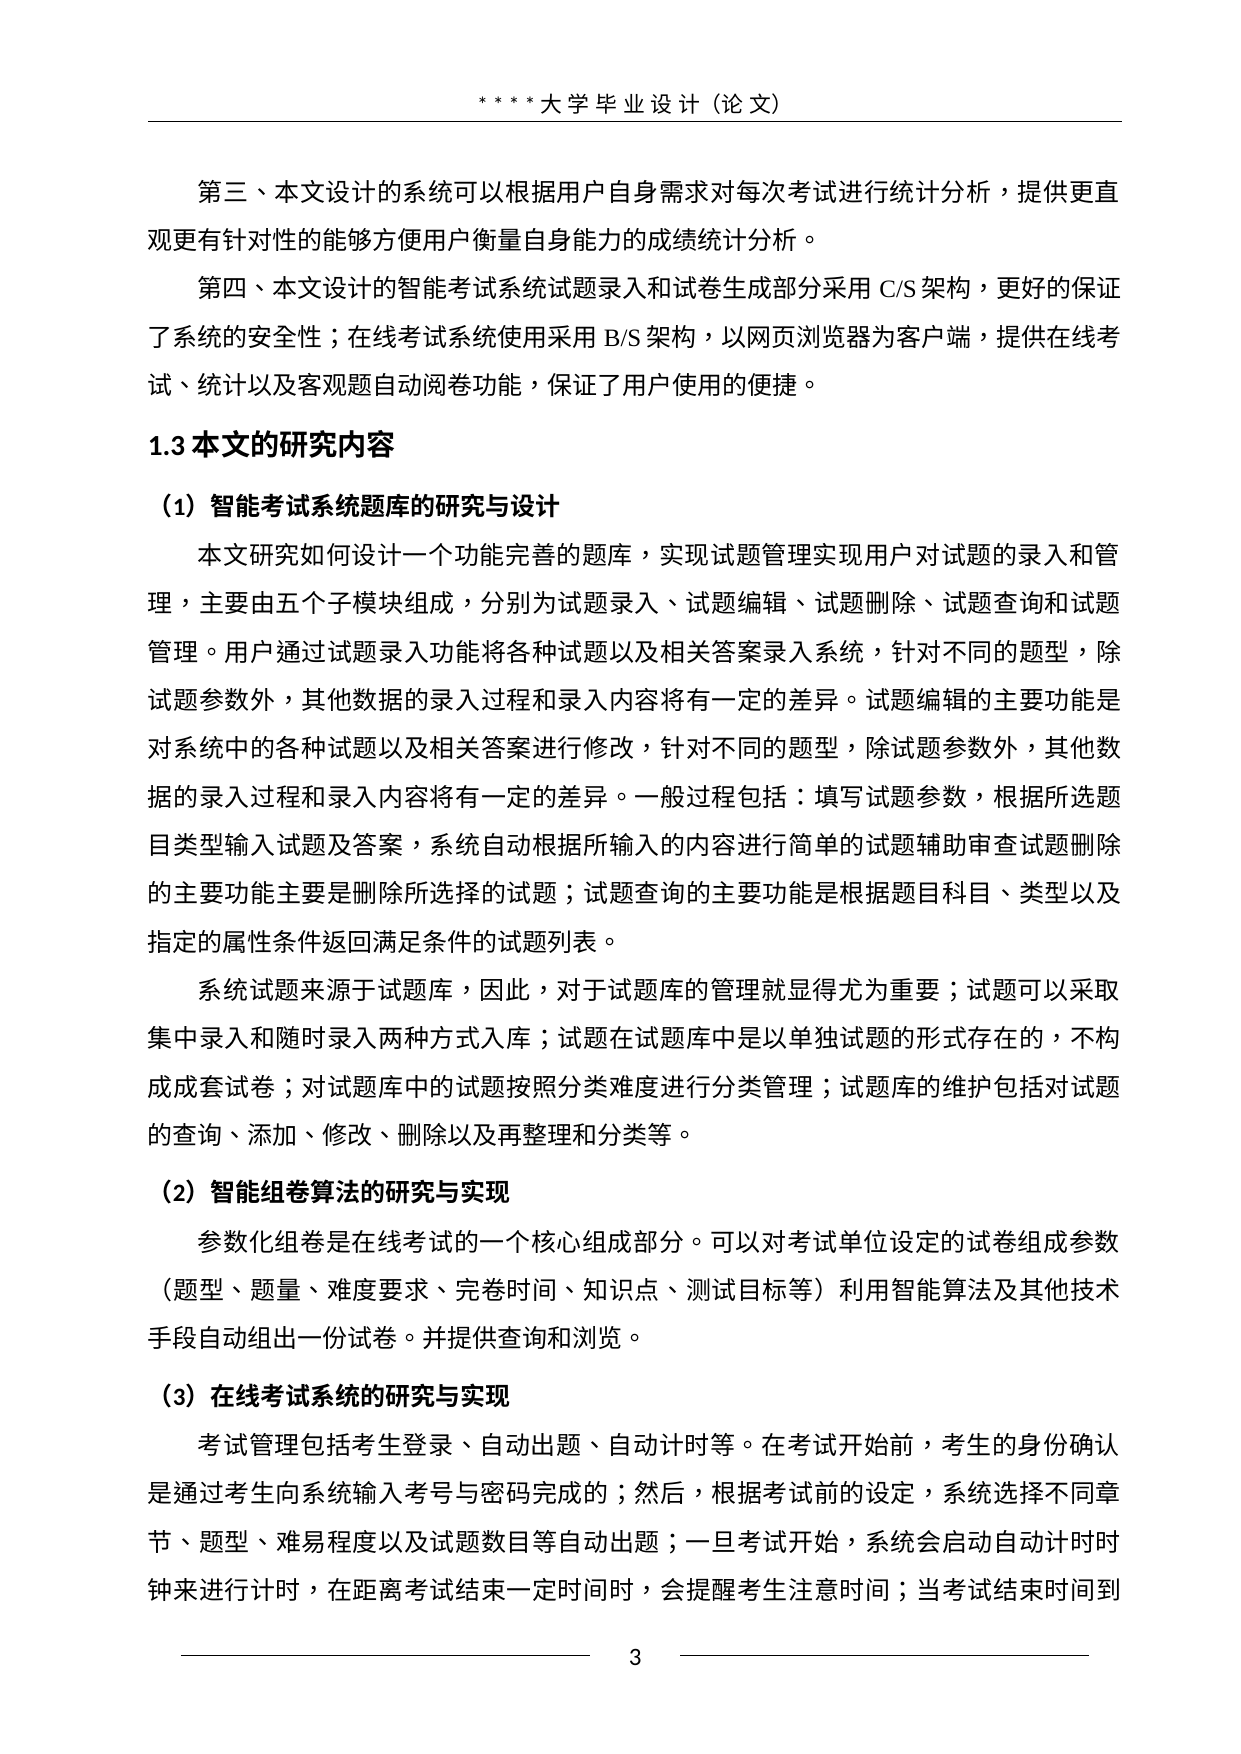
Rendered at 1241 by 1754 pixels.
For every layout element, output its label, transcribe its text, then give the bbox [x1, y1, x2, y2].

text 参数化组卷是在线考试的一个核心组成部分。可以对考试单位设定的试卷组成参数（题型、题量、难度要求、完卷时间、知识点、测试目标等）利用智能算法及其他技术手段自动组出一份试卷。并提供查询和浏览。 [148, 1209, 1122, 1354]
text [148, 1412, 1122, 1606]
text 系统试题来源于试题库，因此，对于试题库的管理就显得尤为重要；试题可以采取集中录入和随时录入两种方式入库；试题在试题库中是以单独试题的形式存在的，不构成成套试卷；对试题库中的试题按照分类难度进行分类管理；试题库的维护包括对试题的查询、添加、修改、删除以及再整理和分类等。 [148, 957, 1122, 1151]
text 第四、本文设计的智能考试系统试题录入和试卷生成部分采用C/S架构，更好的保证了系统的安全性；在线考试系统使用采用B/S架构，以网页浏览器为客户端，提供在线考试、统计以及客观题自动阅卷功能，保证了用户使用的便捷。 [148, 256, 1122, 401]
subtitle 1.3 本文的研究内容 [148, 424, 1122, 464]
text 本文研究如何设计一个功能完善的题库，实现试题管理实现用户对试题的录入和管理，主要由五个子模块组成，分别为试题录入、试题编辑、试题删除、试题查询和试题管理。用户通过试题录入功能将各种试题以及相关答案录入系统，针对不同的题型，除试题参数外，其他数据的录入过程和录入内容将有一定的差异。试题编辑的主要功能是对系统中的各种试题以及相关答案进行修改，针对不同的题型，除试题参数外，其他数据的录入过程和录入内容将有一定的差异。一般过程包括：填写试题参数，根据所选题目类型输入试题及答案，系统自动根据所输入的内容进行简单的试题辅助审查试题删除的主要功能主要是删除所选择的试题；试题查询的主要功能是根据题目科目、类型以及指定的属性条件返回满足条件的试题列表。 [148, 522, 1122, 957]
text 第三、本文设计的系统可以根据用户自身需求对每次考试进行统计分析，提供更直观更有针对性的能够方便用户衡量自身能力的成绩统计分析。 [148, 159, 1122, 256]
subtitle （3）在线考试系统的研究与实现 [148, 1378, 1122, 1412]
subtitle （1）智能考试系统题库的研究与设计 [148, 488, 1122, 522]
subtitle （2）智能组卷算法的研究与实现 [148, 1175, 1122, 1209]
